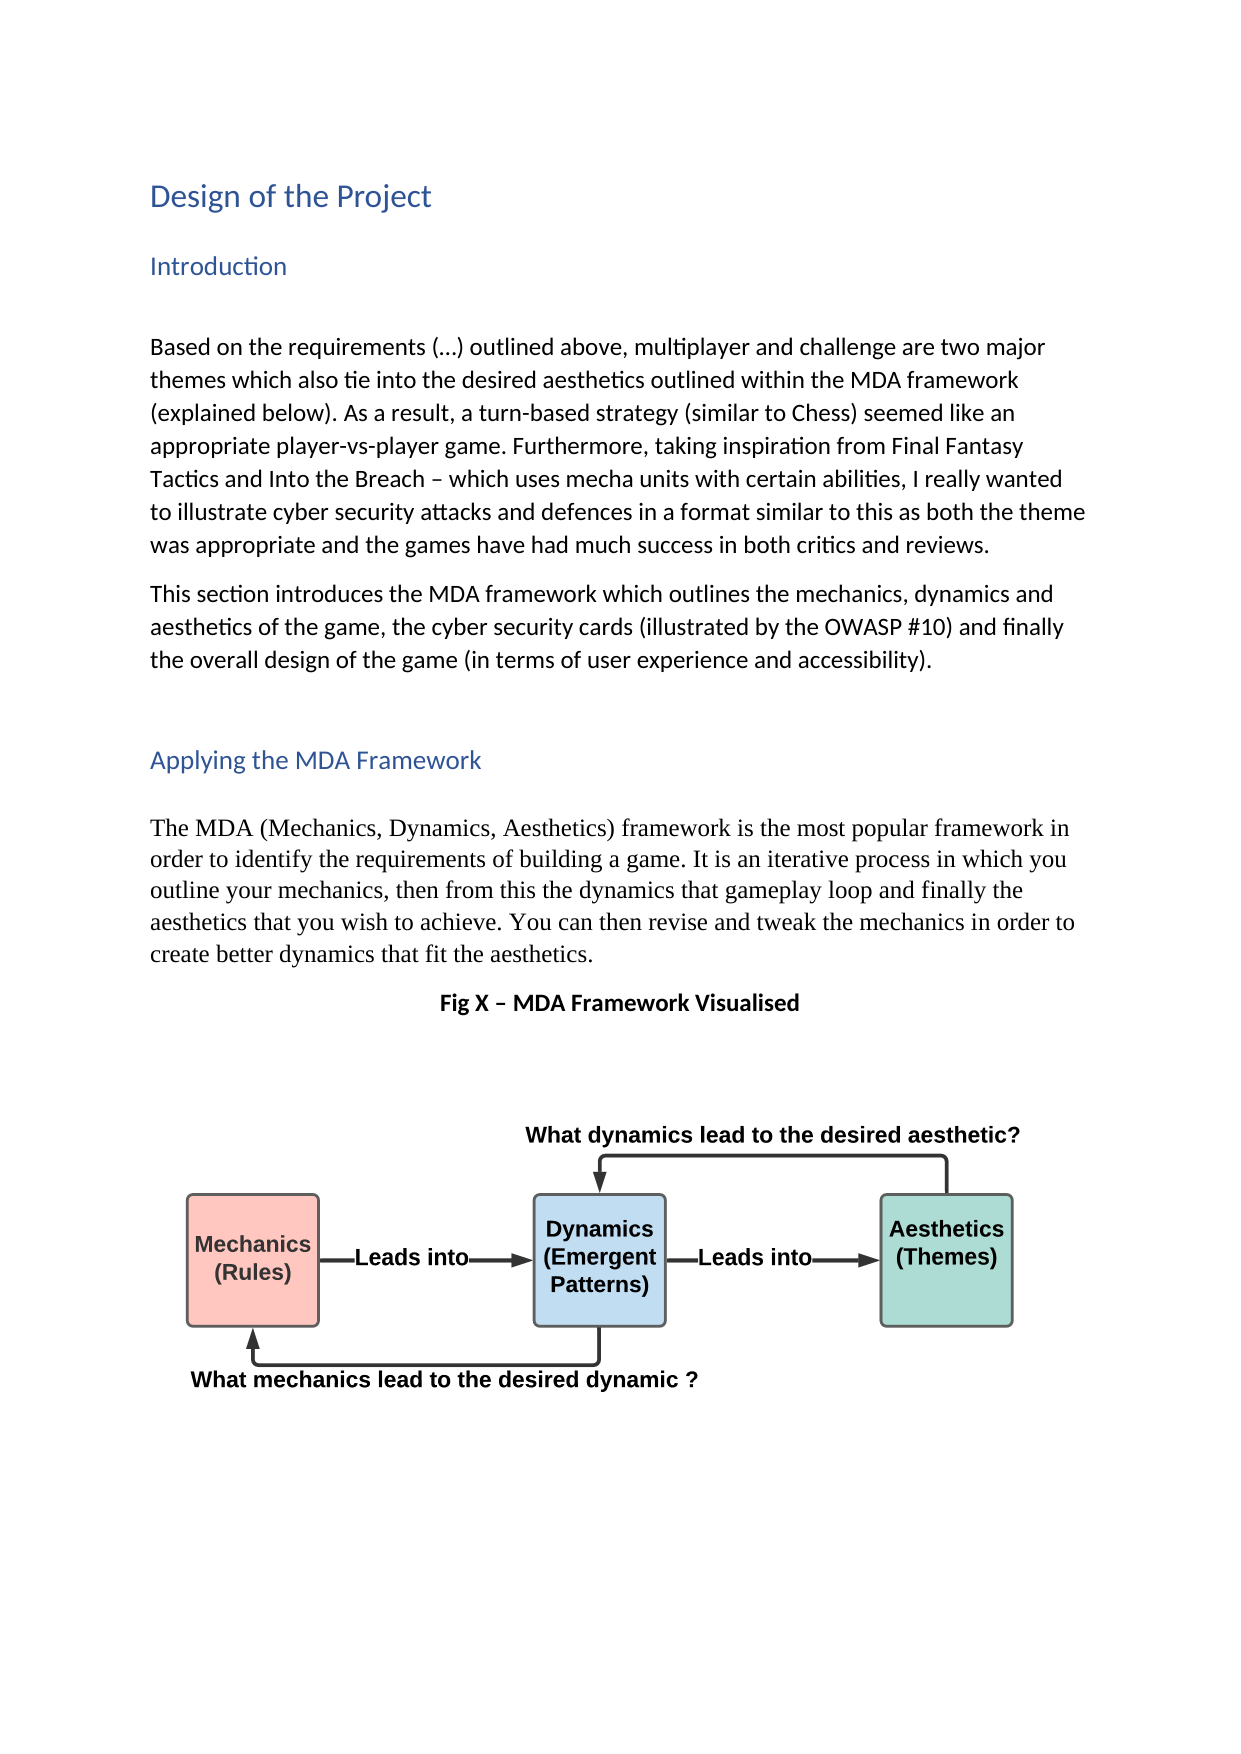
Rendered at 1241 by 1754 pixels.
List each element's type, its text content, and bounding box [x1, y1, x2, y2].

text The MDA (Mechanics, Dynamics, Aesthetics) framework is the most popular framework in order to identify the requirements of building a game. It is an iterative process in which you outline your mechanics, then from this the dynamics that gameplay loop and finally the aesthetics that you wish to achieve. You can then revise and tweak the mechanics in order to create better dynamics that fit the aesthetics. [150, 813, 1090, 968]
text Introduction [150, 249, 1090, 282]
text Design of the Project [150, 175, 1090, 216]
subtitle Applying the MDA Framework [150, 743, 1090, 776]
text This section introduces the MDA framework which outlines the mechanics, dynamics and aesthetics of the game, the cyber security cards (illustrated by the OWASP #10) and finally the overall design of the game (in terms of user experience and accessibility). [150, 578, 1090, 675]
text Based on the requirements (…) outlined above, multiplayer and challenge are two major themes which also tie into the desired aesthetics outlined within the MDA framework (explained below). As a result, a turn-based strategy (similar to Chess) seemed like an appropriate player-vs-player game. Furthermore, taking inspiration from Final Fantasy Tactics and Into the Breach – which uses mecha units with certain abilities, I really wanted to illustrate cyber security attacks and defences in a format similar to this as both the theme was appropriate and the games have had much success in both critics and reviews. [150, 331, 1090, 559]
picture [150, 1086, 1058, 1434]
text Fig X – MDA Framework Visualised [150, 987, 1090, 1018]
